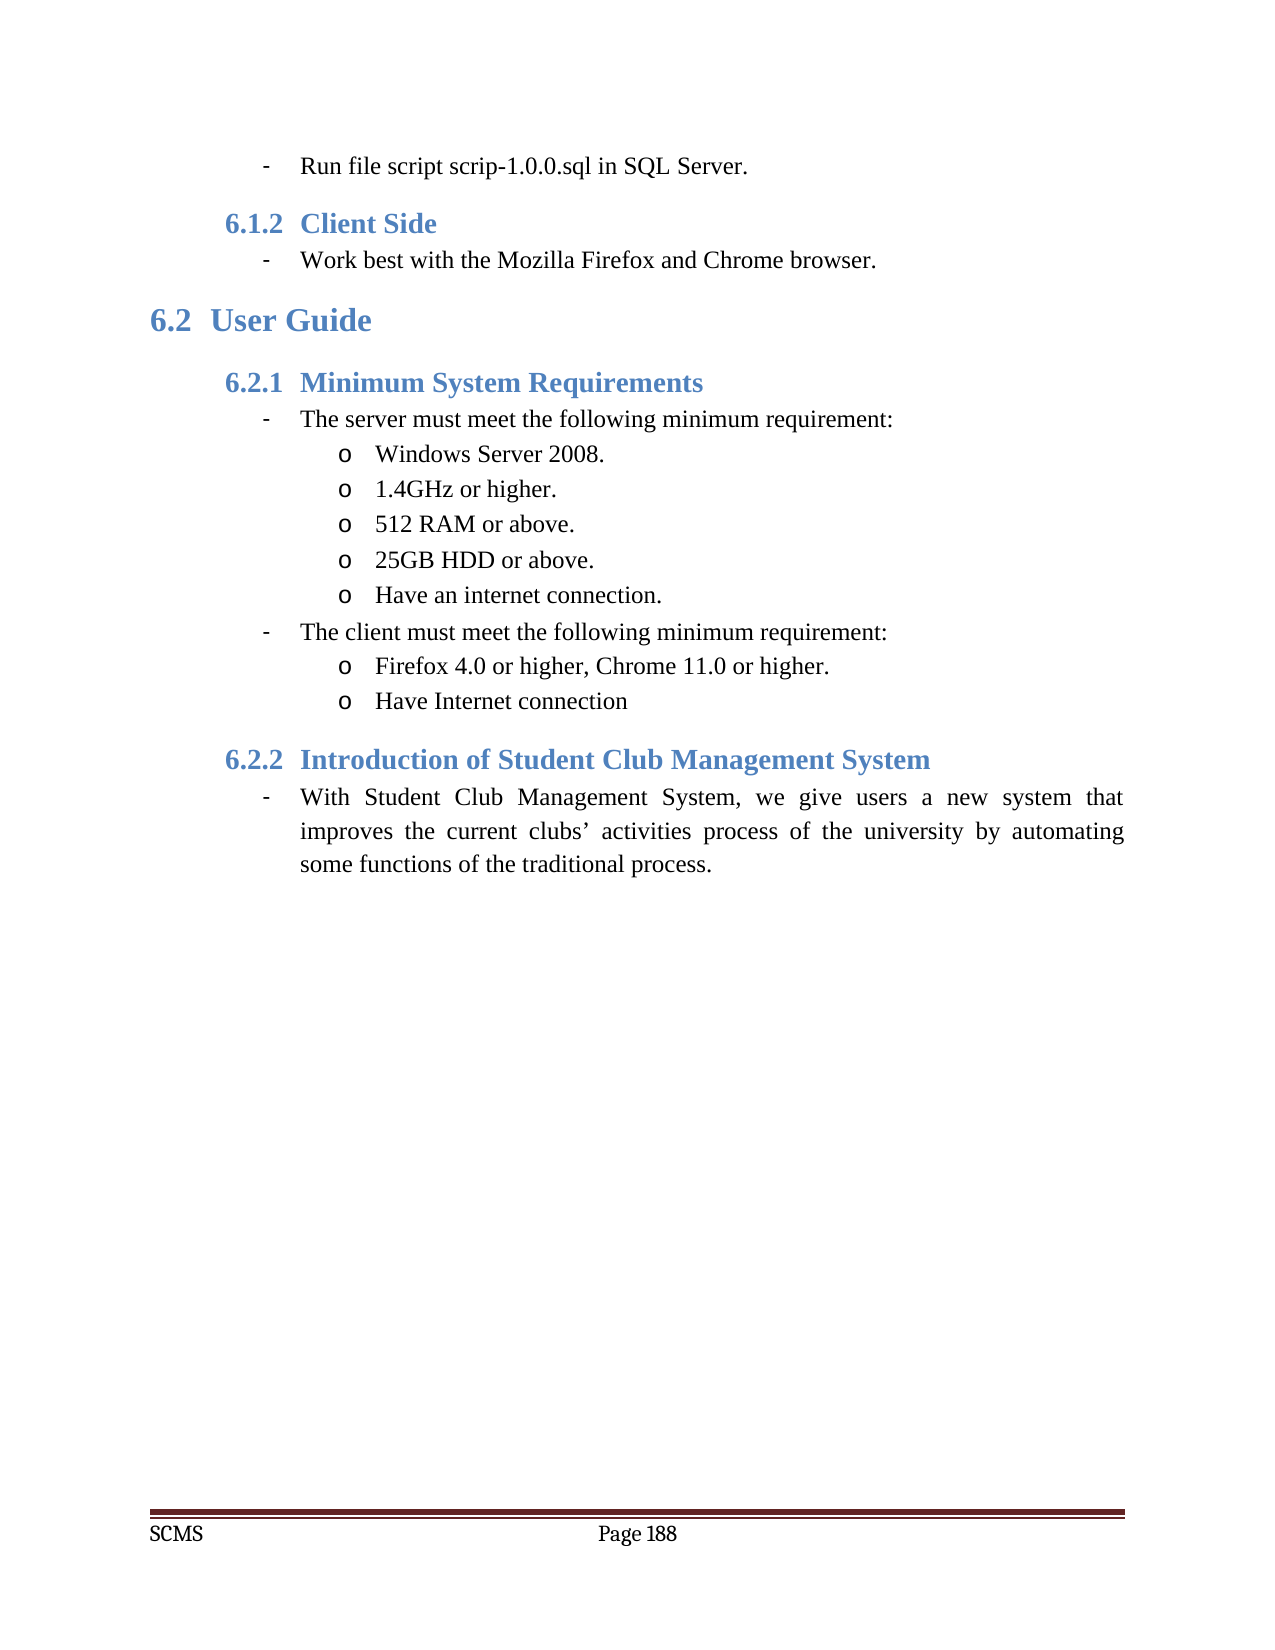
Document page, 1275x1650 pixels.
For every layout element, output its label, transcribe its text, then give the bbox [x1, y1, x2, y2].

subtitle Introduction of Student Club Management System [225, 742, 1125, 776]
list Have an internet connection. [337, 580, 1125, 611]
subtitle User Guide [150, 300, 1125, 338]
list The client must meet the following minimum requirement: [262, 616, 1125, 646]
list With Student Club Management System, we give users a new system that improves the current clubs’ activities process of the university by automating some functions of the traditional process. [262, 781, 1125, 877]
list Work best with the Mozilla Firefox and Chrome browser. [262, 244, 1125, 275]
subtitle Minimum System Requirements [225, 365, 1125, 399]
list Firefox 4.0 or higher, Chrome 11.0 or higher. [337, 651, 1125, 682]
list Have Internet connection [337, 686, 1125, 717]
list 512 RAM or above. [337, 509, 1125, 540]
subtitle Client Side [225, 206, 1125, 239]
list Windows Server 2008. [337, 439, 1125, 469]
list The server must meet the following minimum requirement: [262, 404, 1125, 434]
list 1.4GHz or higher. [337, 474, 1125, 505]
list Run file script scrip-1.0.0.sql in SQL Server. [262, 150, 1125, 181]
list 25GB HDD or above. [337, 545, 1125, 576]
